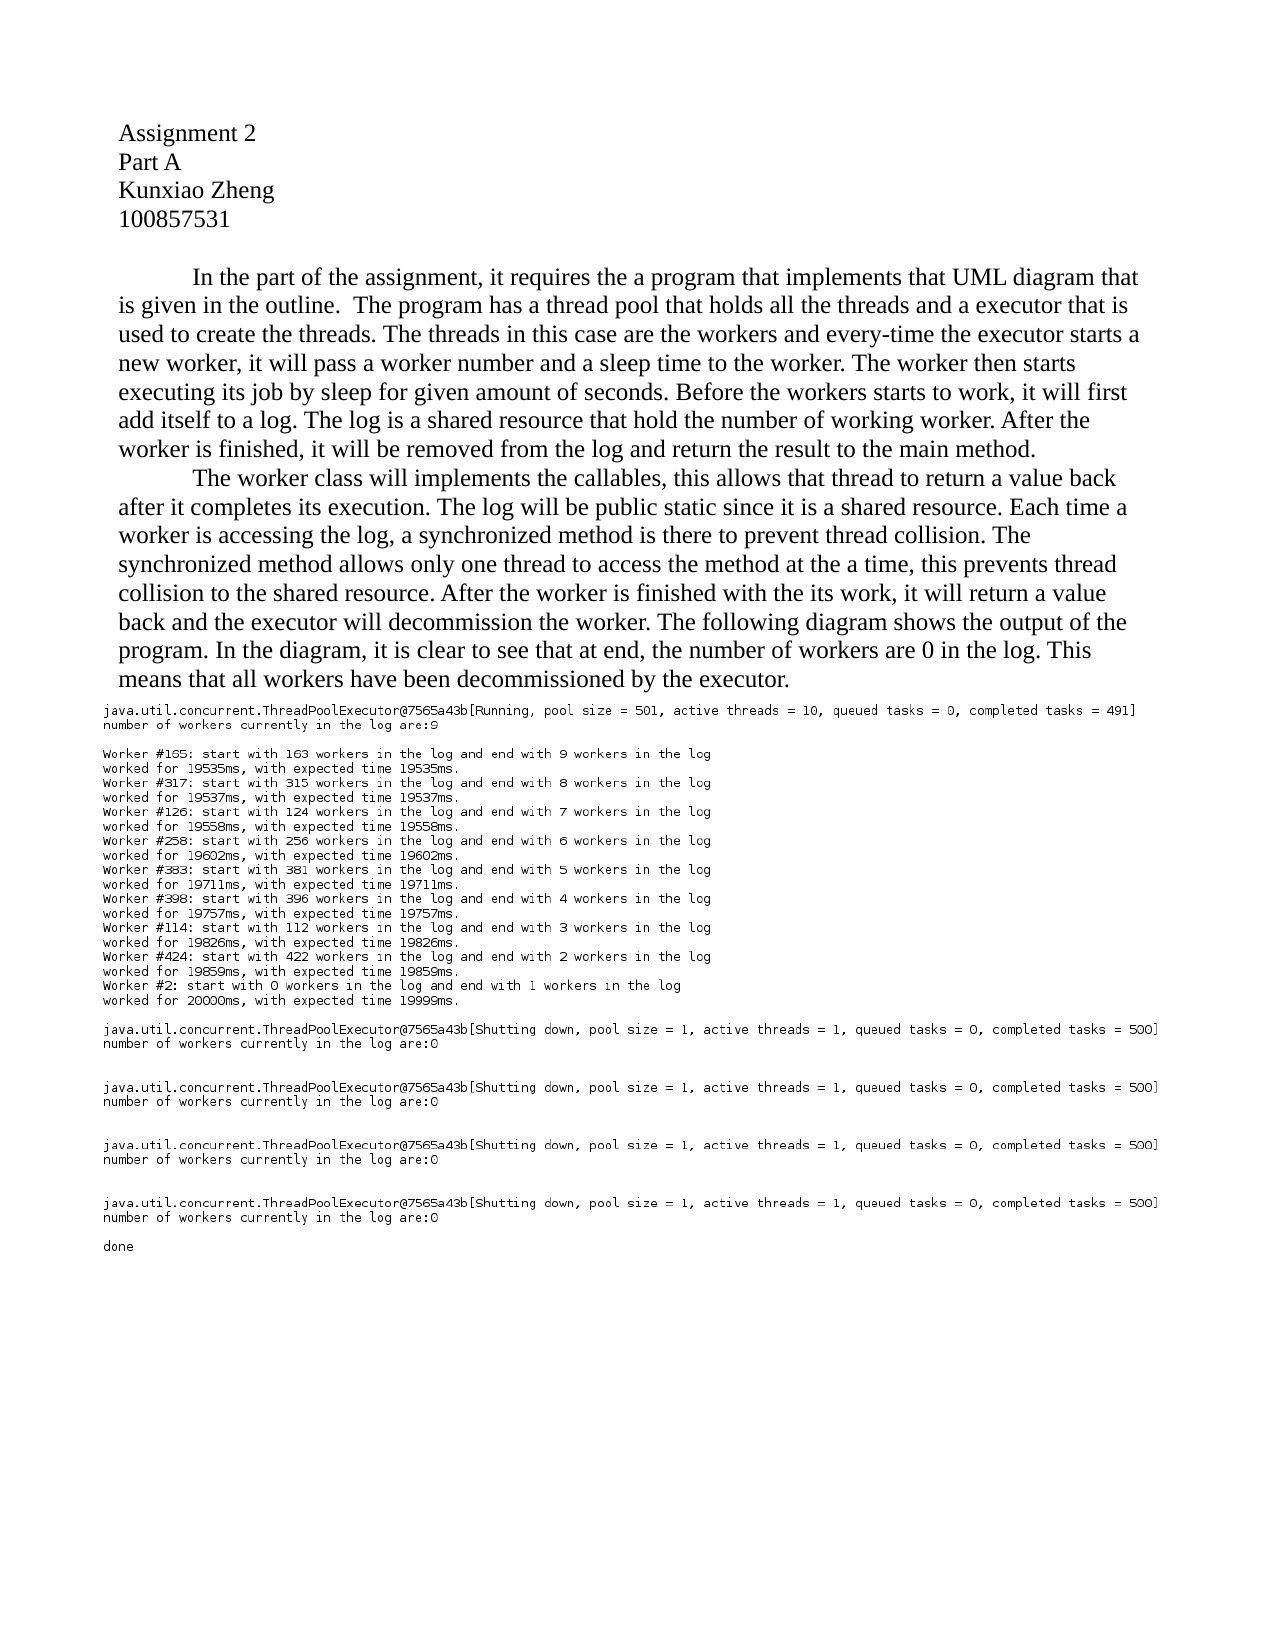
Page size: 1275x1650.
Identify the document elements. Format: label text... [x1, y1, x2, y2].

text 100857531 [118, 204, 1157, 233]
picture [97, 697, 1193, 1262]
text The worker class will implements the callables, this allows that thread to return a value back after it completes its execution. The log will be public static since it is a shared resource. Each time a worker is accessing the log, a synchronized method is there to prevent thread collision. The synchronized method allows only one thread to access the method at the a time, this prevents thread collision to the shared resource. After the worker is finished with the its work, it will return a value back and the executor will decommission the worker. The following diagram shows the output of the program. In the diagram, it is clear to see that at end, the number of workers are 0 in the log. This means that all workers have been decommissioned by the executor. [118, 463, 1157, 693]
text Assignment 2 [118, 118, 1157, 147]
text Part A [118, 147, 1157, 176]
text In the part of the assignment, it requires the a program that implements that UML diagram that is given in the outline. The program has a thread pool that holds all the threads and a executor that is used to create the threads. The threads in this case are the workers and every-time the executor starts a new worker, it will pass a worker number and a sleep time to the worker. The worker then starts executing its job by sleep for given amount of seconds. Before the workers starts to work, it will first add itself to a log. The log is a shared resource that hold the number of working worker. After the worker is finished, it will be removed from the log and return the result to the main method. [118, 262, 1157, 463]
text Kunxiao Zheng [118, 176, 1157, 204]
